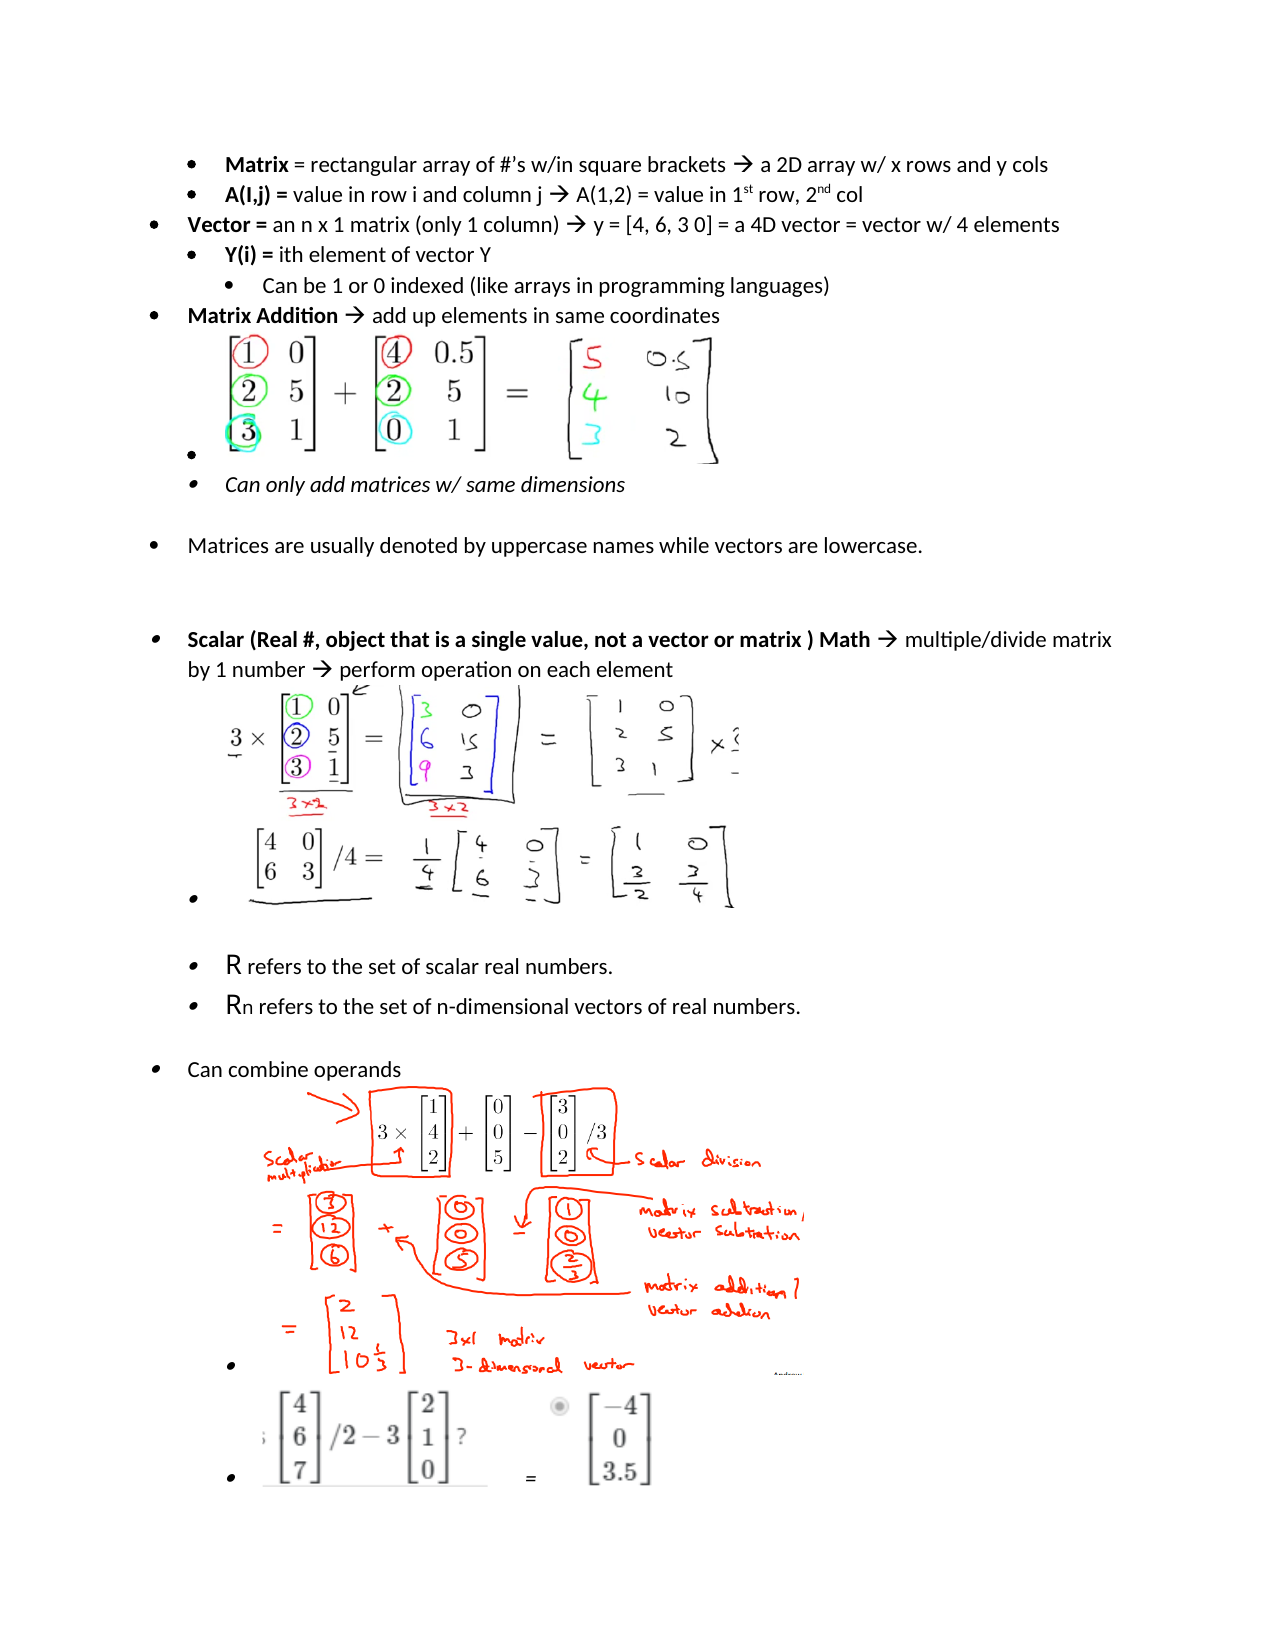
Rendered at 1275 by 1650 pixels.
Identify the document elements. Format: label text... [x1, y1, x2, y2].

list Matrix = rectangular array of #’s w/in square brackets a 2D array w/ x rows and y cols [187, 150, 1125, 178]
list Scalar (Real #, object that is a single value, not a vector or matrix ) Math multiple/divide matrix by 1 number perform operation on each element [150, 625, 1125, 683]
picture [225, 331, 719, 464]
list Matrices are usually denoted by uppercase names while vectors are lowercase. [150, 531, 1125, 559]
picture [541, 1383, 679, 1487]
list Vector = an n x 1 matrix (only 1 column) y = [4, 6, 3 0] = a 4D vector = vector w/ 4 elements [150, 210, 1125, 238]
list Y(i) = ith element of vector Y [187, 241, 1125, 269]
picture [262, 1381, 488, 1487]
picture [262, 1085, 804, 1375]
list A(I,j) = value in row i and column j A(1,2) = value in 1st row, 2nd col [187, 180, 1125, 208]
list Rn refers to the set of n-dimensional vectors of real numbers. [187, 985, 1125, 1022]
list Can combine operands [150, 1055, 1125, 1083]
list R refers to the set of scalar real numbers. [187, 945, 1125, 982]
list Matrix Addition add up elements in same coordinates [150, 301, 1125, 329]
list Can only add matrices w/ same dimensions [187, 471, 1125, 498]
list Can be 1 or 0 indexed (like arrays in programming languages) [225, 271, 1125, 299]
picture [225, 685, 739, 908]
